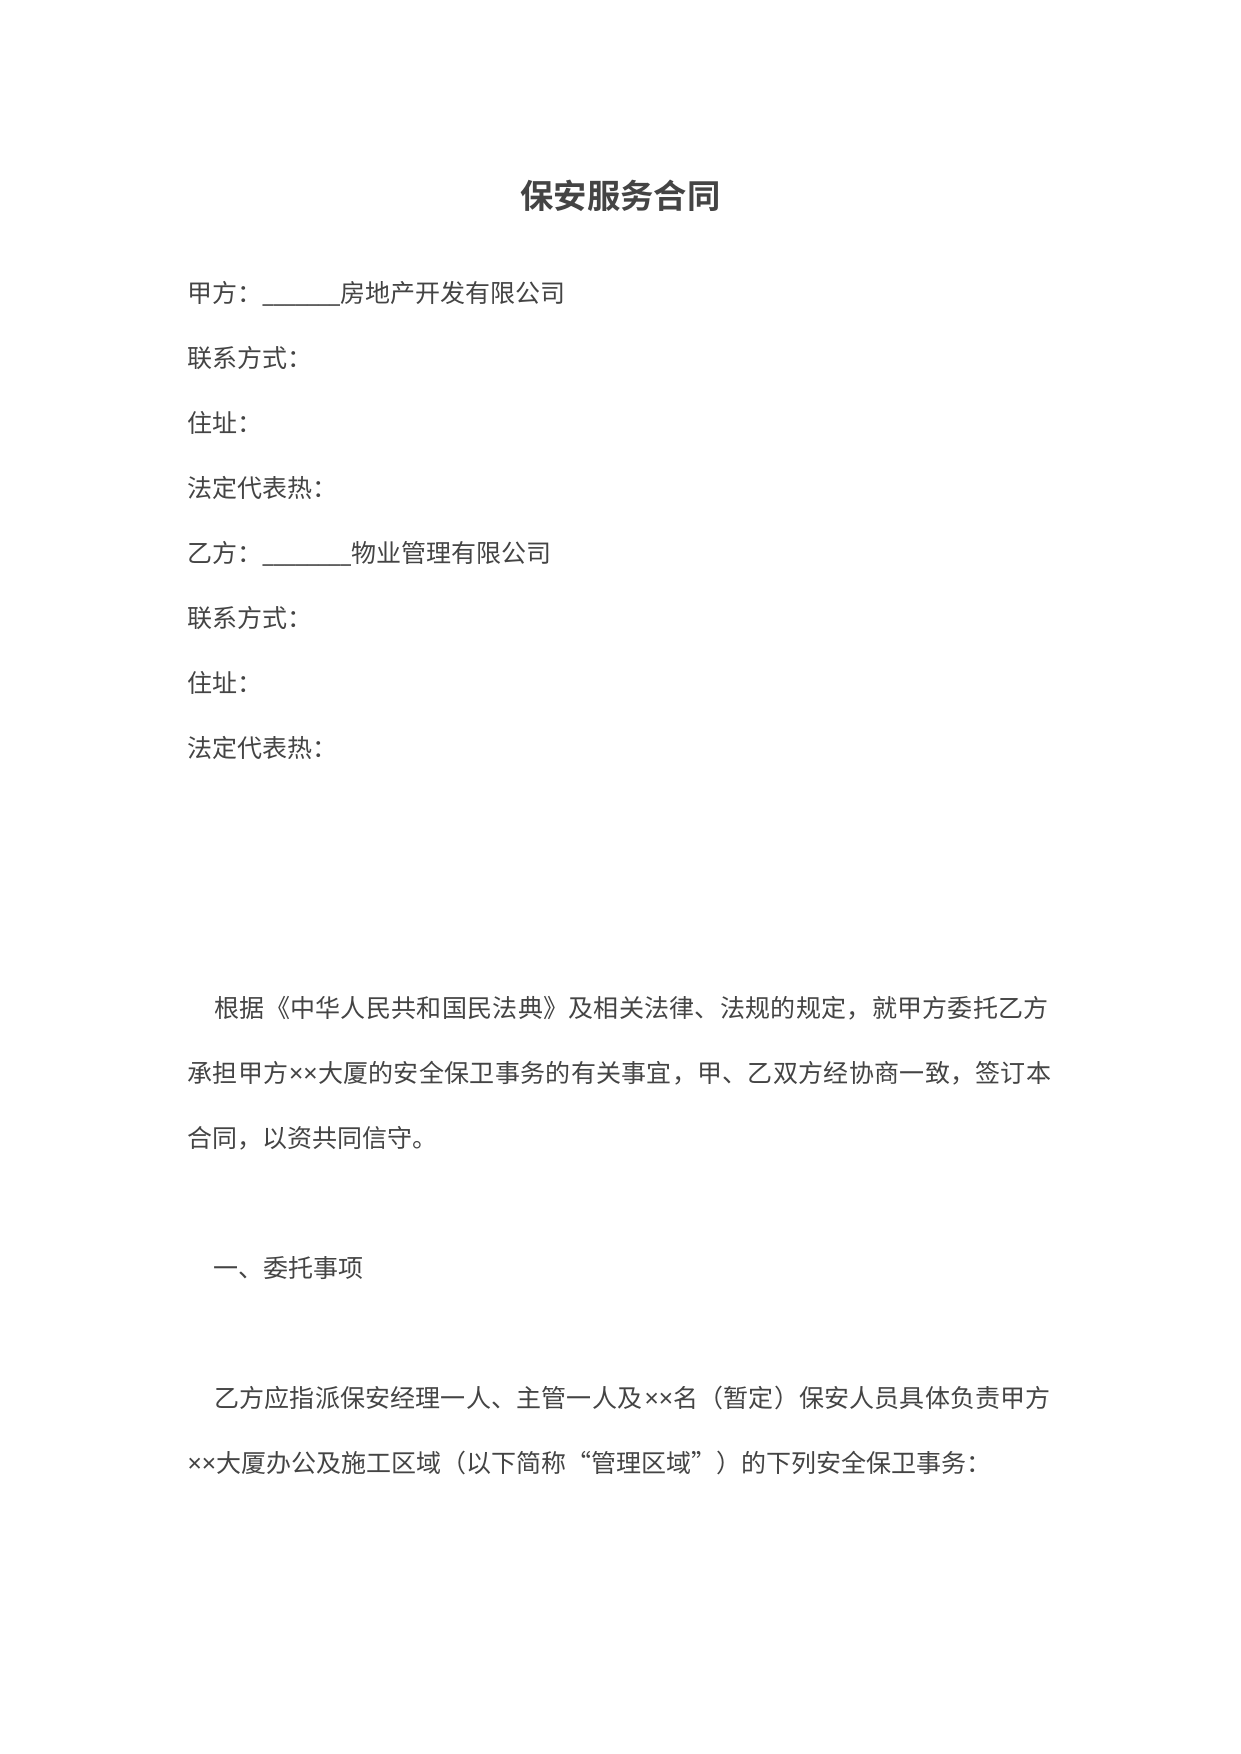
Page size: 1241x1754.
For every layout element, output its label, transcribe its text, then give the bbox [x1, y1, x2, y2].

text 保安服务合同 [187, 162, 1053, 227]
text 甲方：_______房地产开发有限公司 [187, 259, 1053, 324]
text 住址： [187, 389, 1053, 454]
text 住址： [187, 649, 1053, 714]
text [187, 714, 1053, 1494]
text 联系方式： [187, 584, 1053, 649]
text 法定代表热： 乙方：________物业管理有限公司 [187, 454, 1053, 584]
text 联系方式： [187, 324, 1053, 389]
